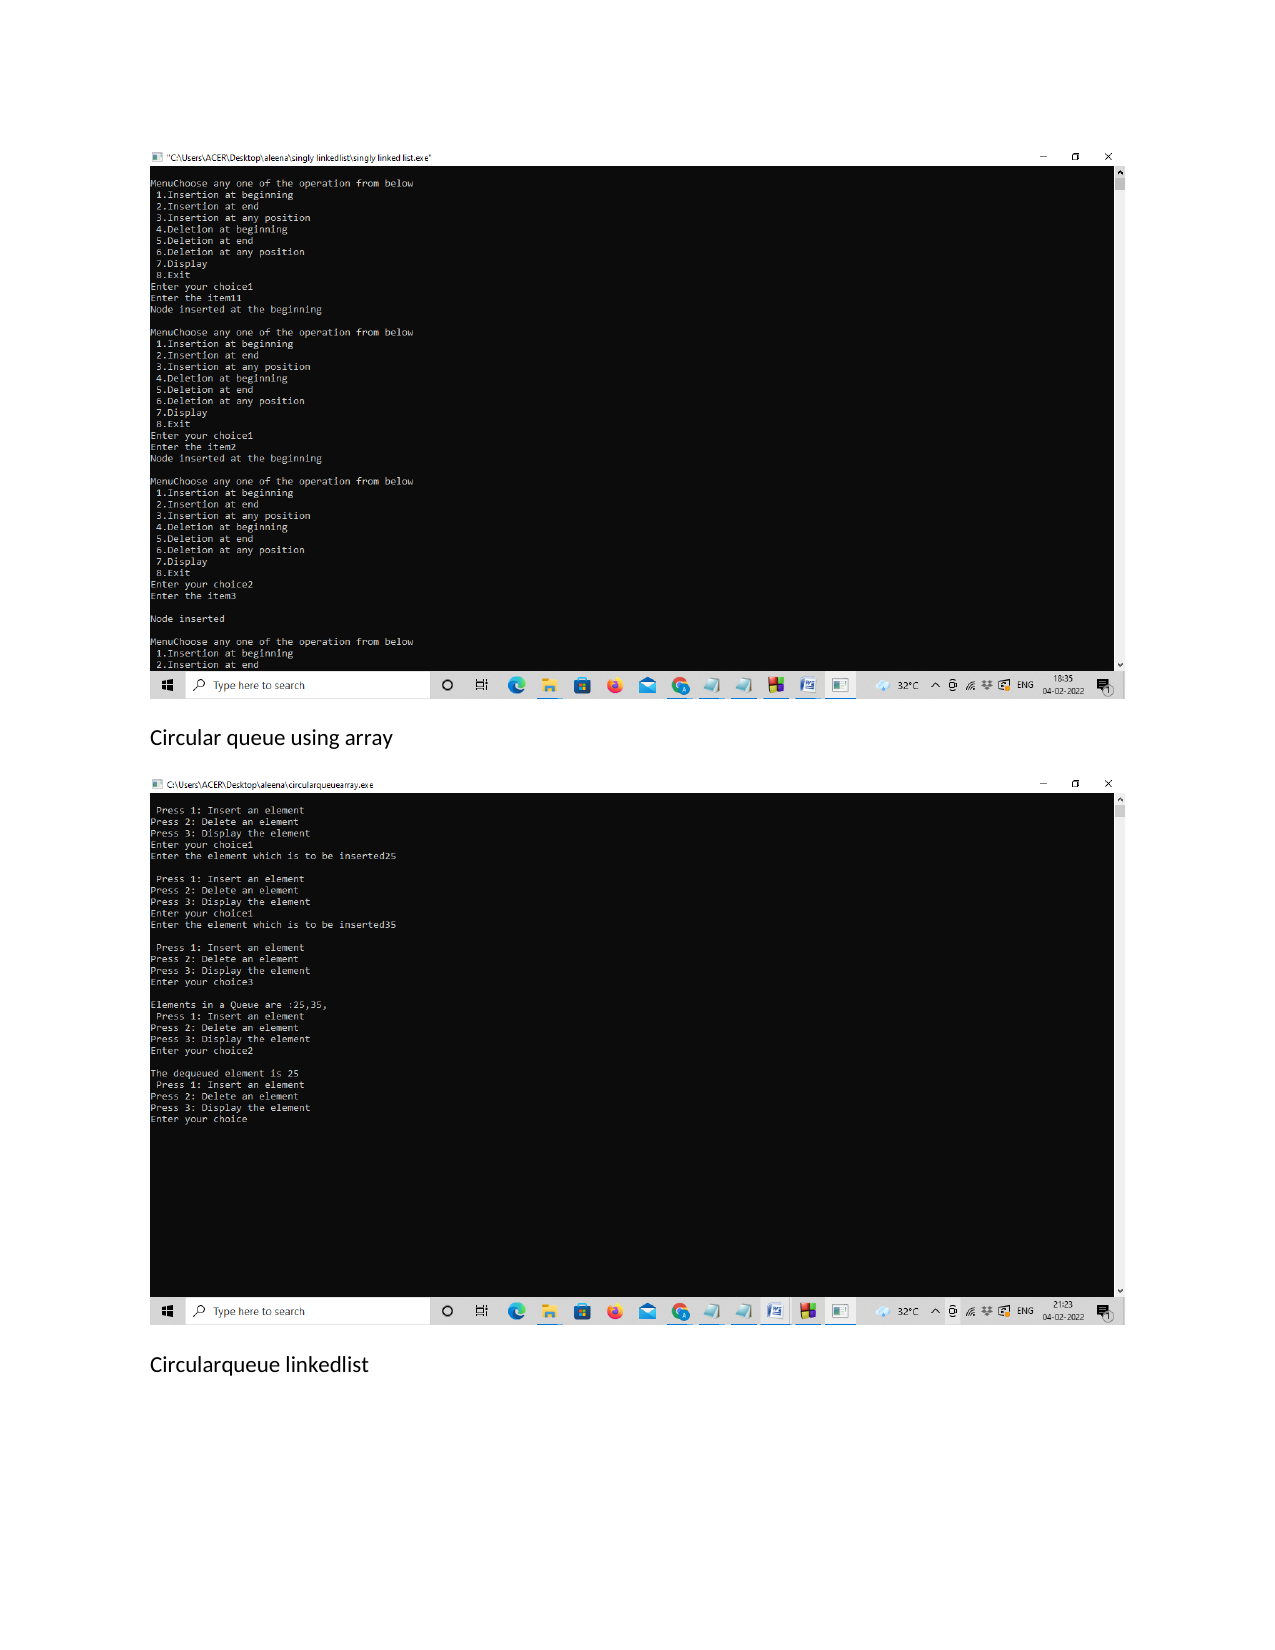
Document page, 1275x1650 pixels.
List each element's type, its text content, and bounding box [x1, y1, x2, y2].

picture [150, 150, 1125, 699]
picture [150, 776, 1125, 1325]
text Circular queue using array [150, 723, 1125, 751]
text Circularqueue linkedlist [150, 1350, 1125, 1378]
